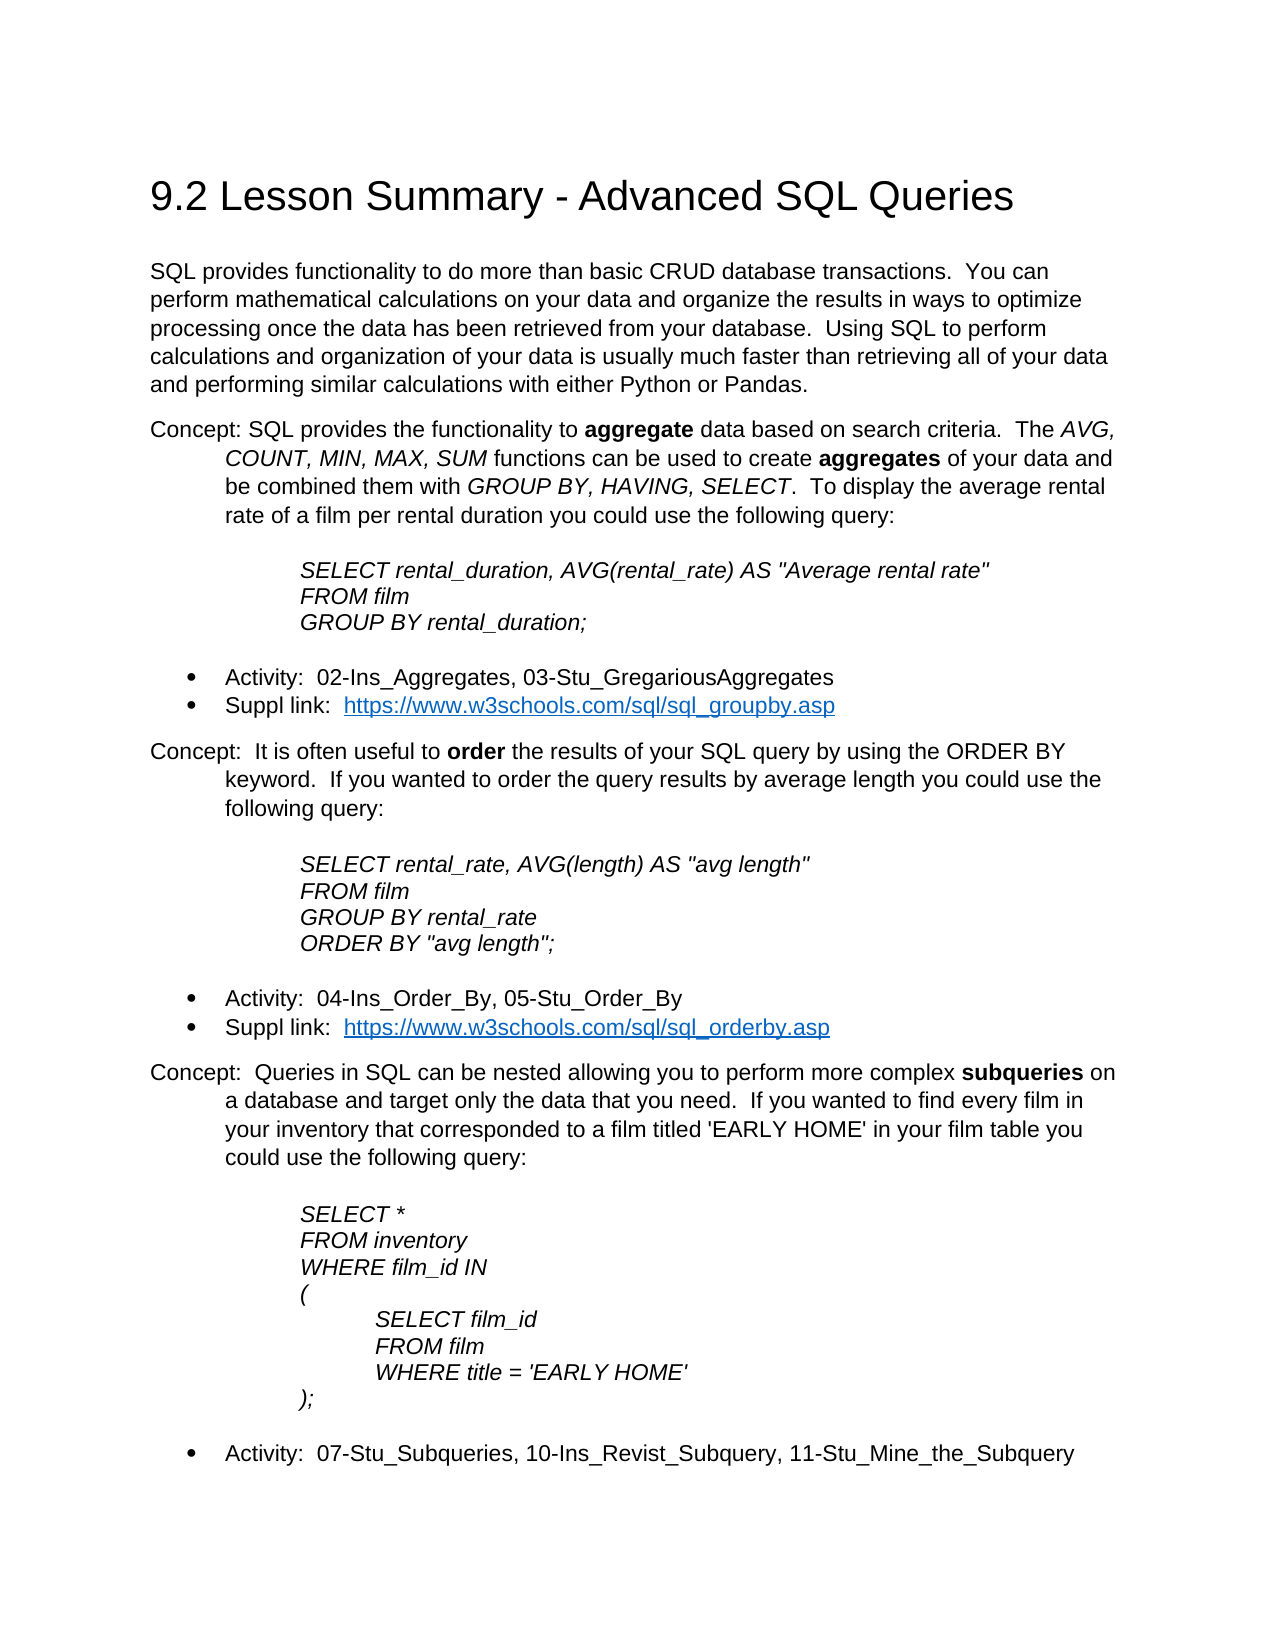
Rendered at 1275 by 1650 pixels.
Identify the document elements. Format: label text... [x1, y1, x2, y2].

list GROUP BY rental_rate [300, 904, 1125, 930]
list ); [300, 1385, 1125, 1412]
list Activity: 07-Stu_Subqueries, 10-Ins_Revist_Subquery, 11-Stu_Mine_the_Subquery [187, 1440, 1125, 1467]
list SELECT * [300, 1201, 1125, 1227]
list FROM inventory [300, 1227, 1125, 1254]
list WHERE film_id IN [300, 1254, 1125, 1280]
list SELECT rental_rate, AVG(length) AS "avg length" [300, 851, 1125, 878]
list Activity: 04-Ins_Order_By, 05-Stu_Order_By [187, 985, 1125, 1012]
list ORDER BY "avg length"; [300, 930, 1125, 957]
text 9.2 Lesson Summary - Advanced SQL Queries [150, 171, 1125, 219]
list Suppl link: https://www.w3schools.com/sql/sql_orderby.asp [187, 1014, 1125, 1040]
list SELECT film_id [375, 1306, 1125, 1333]
list Activity: 02-Ins_Aggregates, 03-Stu_GregariousAggregates [187, 664, 1125, 690]
text Concept: It is often useful to order the results of your SQL query by using the ORDER BY keyword. If you wanted to order the query results by average length you could use the following query: [150, 738, 1125, 821]
list SELECT rental_duration, AVG(rental_rate) AS "Average rental rate" [300, 557, 1125, 583]
list FROM film [300, 878, 1125, 904]
text SQL provides functionality to do more than basic CRUD database transactions. You can perform mathematical calculations on your data and organize the results in ways to optimize processing once the data has been retrieved from your database. Using SQL to perform calculations and organization of your data is usually much faster than retrieving all of your data and performing similar calculations with either Python or Pandas. [150, 258, 1125, 398]
list FROM film [375, 1333, 1125, 1359]
list FROM film [300, 583, 1125, 609]
list GROUP BY rental_duration; [300, 609, 1125, 636]
list Suppl link: https://www.w3schools.com/sql/sql_groupby.asp [187, 692, 1125, 719]
list ( [300, 1280, 1125, 1306]
text Concept: Queries in SQL can be nested allowing you to perform more complex subqueries on a database and target only the data that you need. If you wanted to find every film in your inventory that corresponded to a film titled 'EARLY HOME' in your film table you could use the following query: [150, 1059, 1125, 1170]
text Concept: SQL provides the functionality to aggregate data based on search criteria. The AVG, COUNT, MIN, MAX, SUM functions can be used to create aggregates of your data and be combined them with GROUP BY, HAVING, SELECT. To display the average rental rate of a film per rental duration you could use the following query: [150, 416, 1125, 528]
list WHERE title = 'EARLY HOME' [375, 1359, 1125, 1385]
